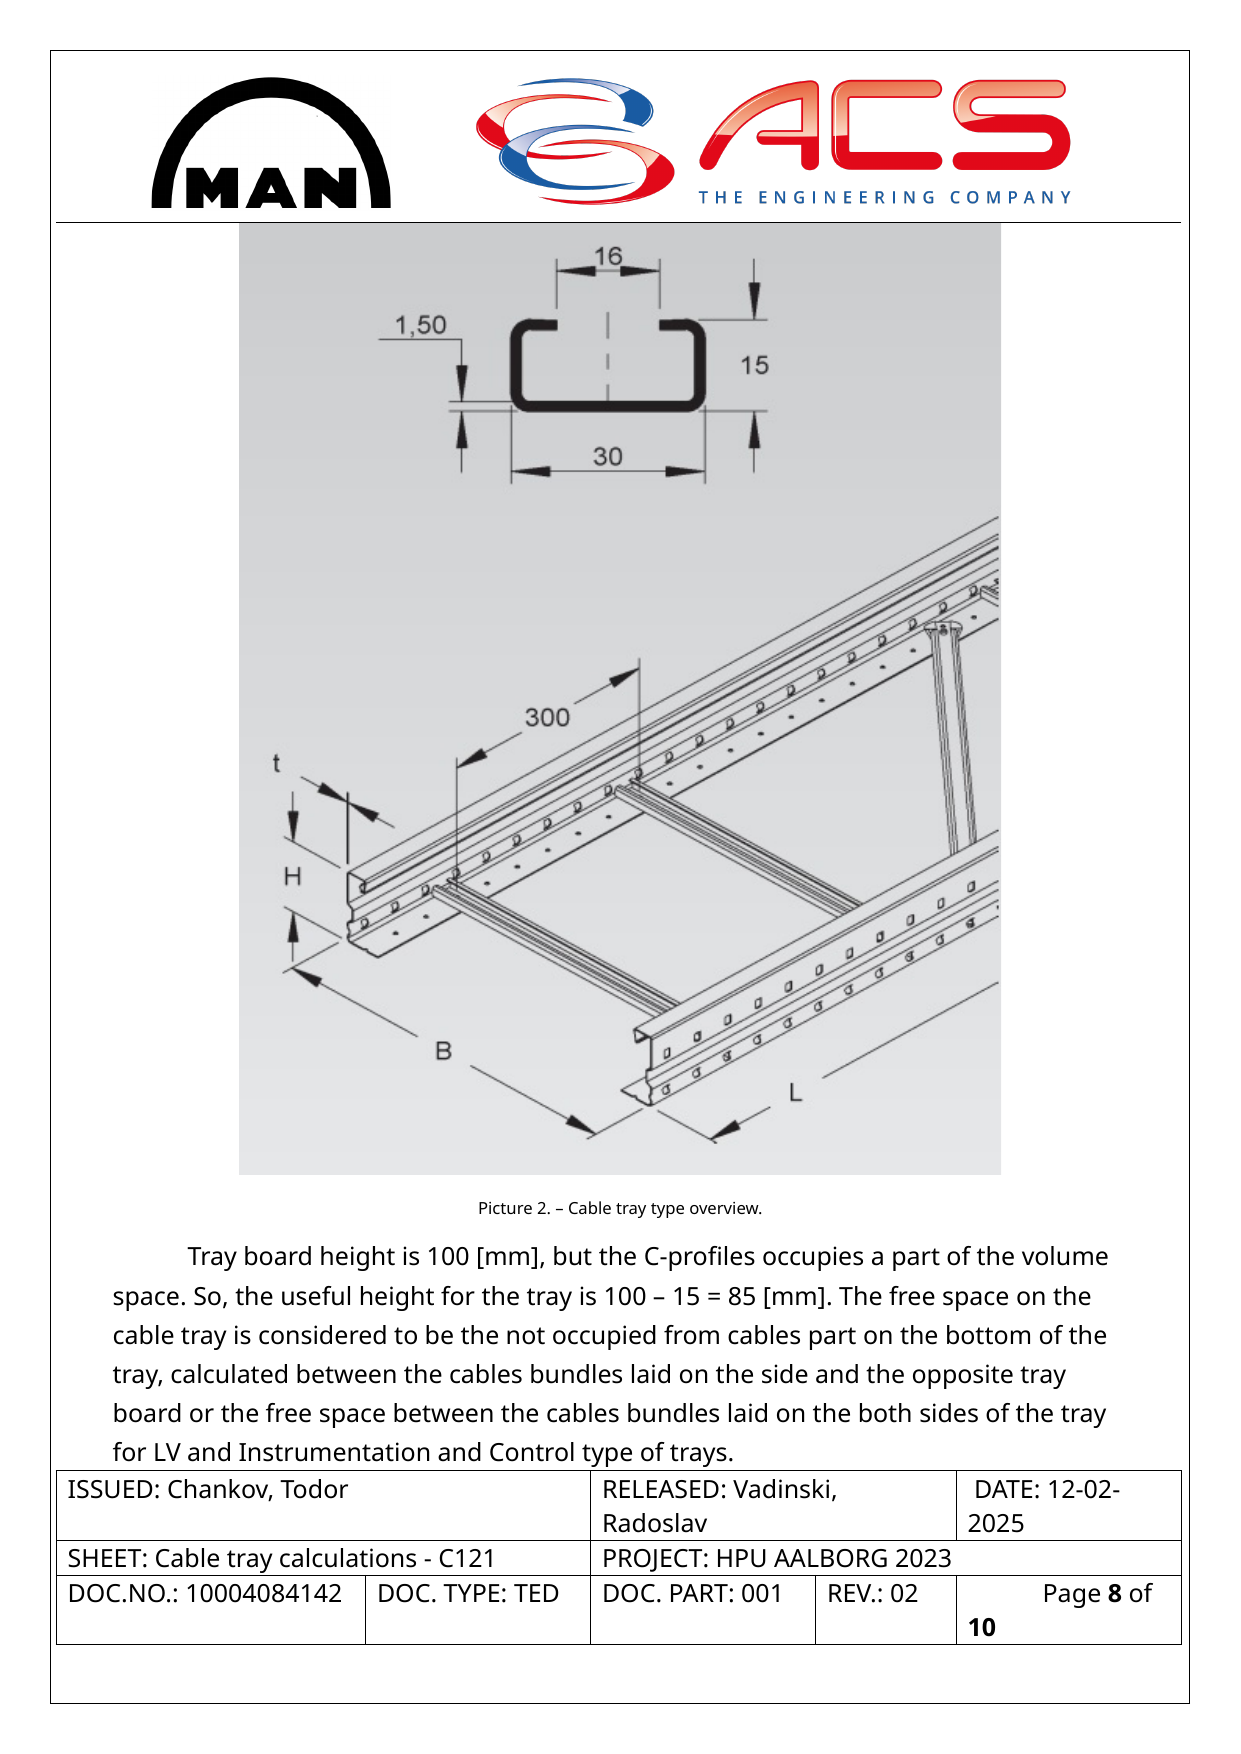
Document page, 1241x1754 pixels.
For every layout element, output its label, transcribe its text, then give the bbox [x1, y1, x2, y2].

text Picture 2. – Cable tray type overview. [112, 1196, 1128, 1219]
picture [475, 75, 1086, 211]
text Tray board height is 100 [mm], but the C-profiles occupies a part of the volume space. So, the useful height for the tray is 100 – 15 = 85 [mm]. The free space on the cable tray is considered to be the not occupied from cables part on the bottom of the tray, calculated between the cables bundles laid on the side and the opposite tray board or the free space between the cables bundles laid on the both sides of the tray for LV and Instrumentation and Control type of trays. [112, 1239, 1128, 1469]
picture [151, 75, 391, 211]
